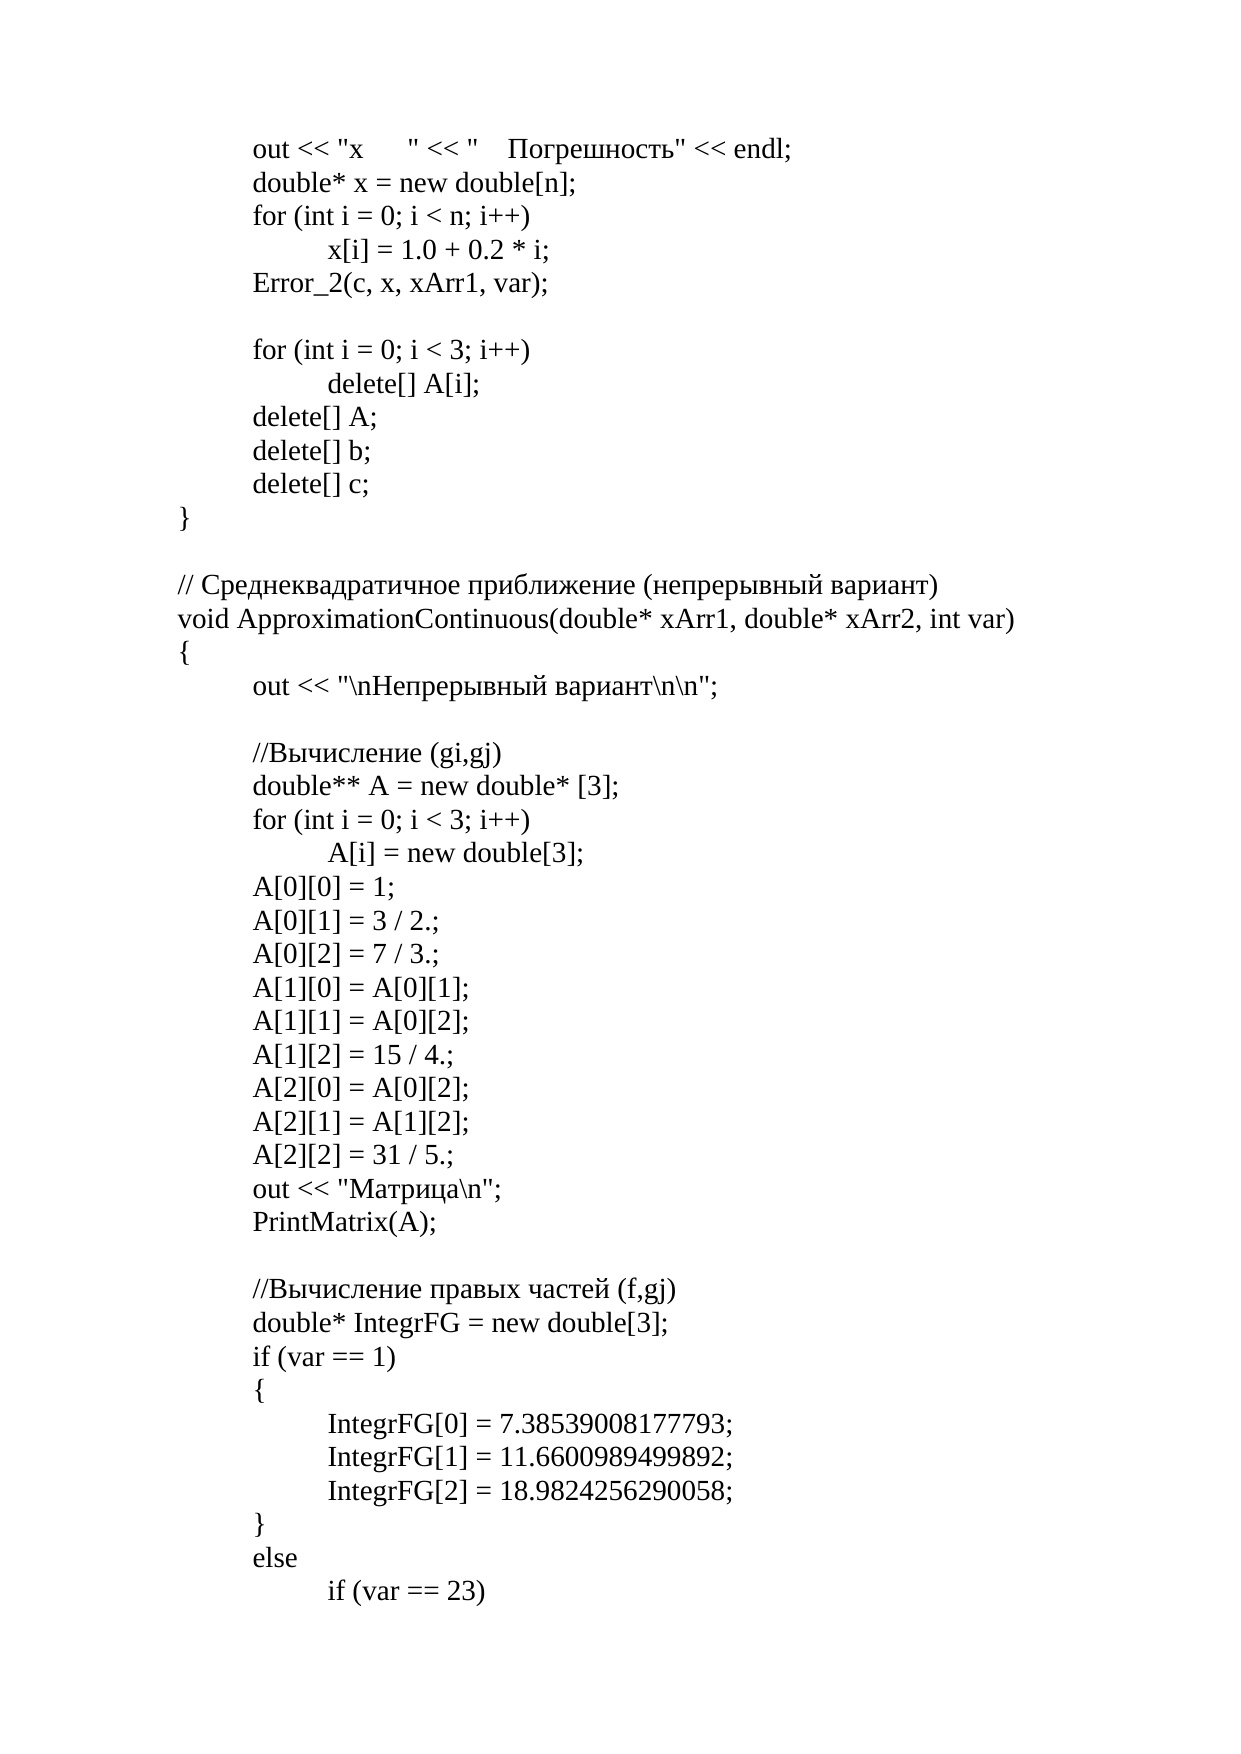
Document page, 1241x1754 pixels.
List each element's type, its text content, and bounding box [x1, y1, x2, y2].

text double* IntegrFG = new double[3]; [177, 1305, 1152, 1339]
text { [177, 634, 1152, 668]
text A[i] = new double[3]; [177, 836, 1152, 869]
text for (int i = 0; i < n; i++) [177, 198, 1152, 232]
text IntegrFG[0] = 7.38539008177793; [177, 1406, 1152, 1439]
text // Среднеквадратичное приближение (непрерывный вариант) [177, 567, 1152, 601]
text if (var == 1) [177, 1339, 1152, 1372]
text out << "x " << " Погрешность" << endl; [177, 131, 1152, 165]
text out << "Матрица\n"; [177, 1171, 1152, 1204]
text for (int i = 0; i < 3; i++) [177, 802, 1152, 836]
text x[i] = 1.0 + 0.2 * i; [177, 232, 1152, 265]
text double** A = new double* [3]; [177, 768, 1152, 802]
text out << "\nНепрерывный вариант\n\n"; [177, 668, 1152, 701]
text if (var == 23) [177, 1573, 1152, 1607]
text A[0][2] = 7 / 3.; [177, 936, 1152, 970]
text delete[] A; [177, 399, 1152, 433]
text IntegrFG[2] = 18.9824256290058; [177, 1473, 1152, 1506]
text double* x = new double[n]; [177, 165, 1152, 198]
text else [177, 1540, 1152, 1573]
text delete[] b; [177, 433, 1152, 467]
text A[1][2] = 15 / 4.; [177, 1037, 1152, 1070]
text { [177, 1372, 1152, 1406]
text IntegrFG[1] = 11.6600989499892; [177, 1439, 1152, 1473]
text A[2][2] = 31 / 5.; [177, 1137, 1152, 1171]
text A[1][1] = A[0][2]; [177, 1003, 1152, 1037]
text //Вычисление (gi,gj) [177, 735, 1152, 768]
text A[0][0] = 1; [177, 869, 1152, 903]
text A[1][0] = A[0][1]; [177, 970, 1152, 1003]
text A[2][0] = A[0][2]; [177, 1070, 1152, 1104]
text delete[] c; [177, 467, 1152, 500]
text A[2][1] = A[1][2]; [177, 1104, 1152, 1137]
text } [177, 500, 1152, 534]
text PrintMatrix(A); [177, 1204, 1152, 1238]
text } [177, 1506, 1152, 1540]
text //Вычисление правых частей (f,gj) [177, 1272, 1152, 1305]
text Error_2(c, x, xArr1, var); [177, 265, 1152, 299]
text void ApproximationContinuous(double* xArr1, double* xArr2, int var) [177, 601, 1152, 634]
text for (int i = 0; i < 3; i++) [177, 332, 1152, 366]
text A[0][1] = 3 / 2.; [177, 903, 1152, 936]
text delete[] A[i]; [177, 366, 1152, 399]
